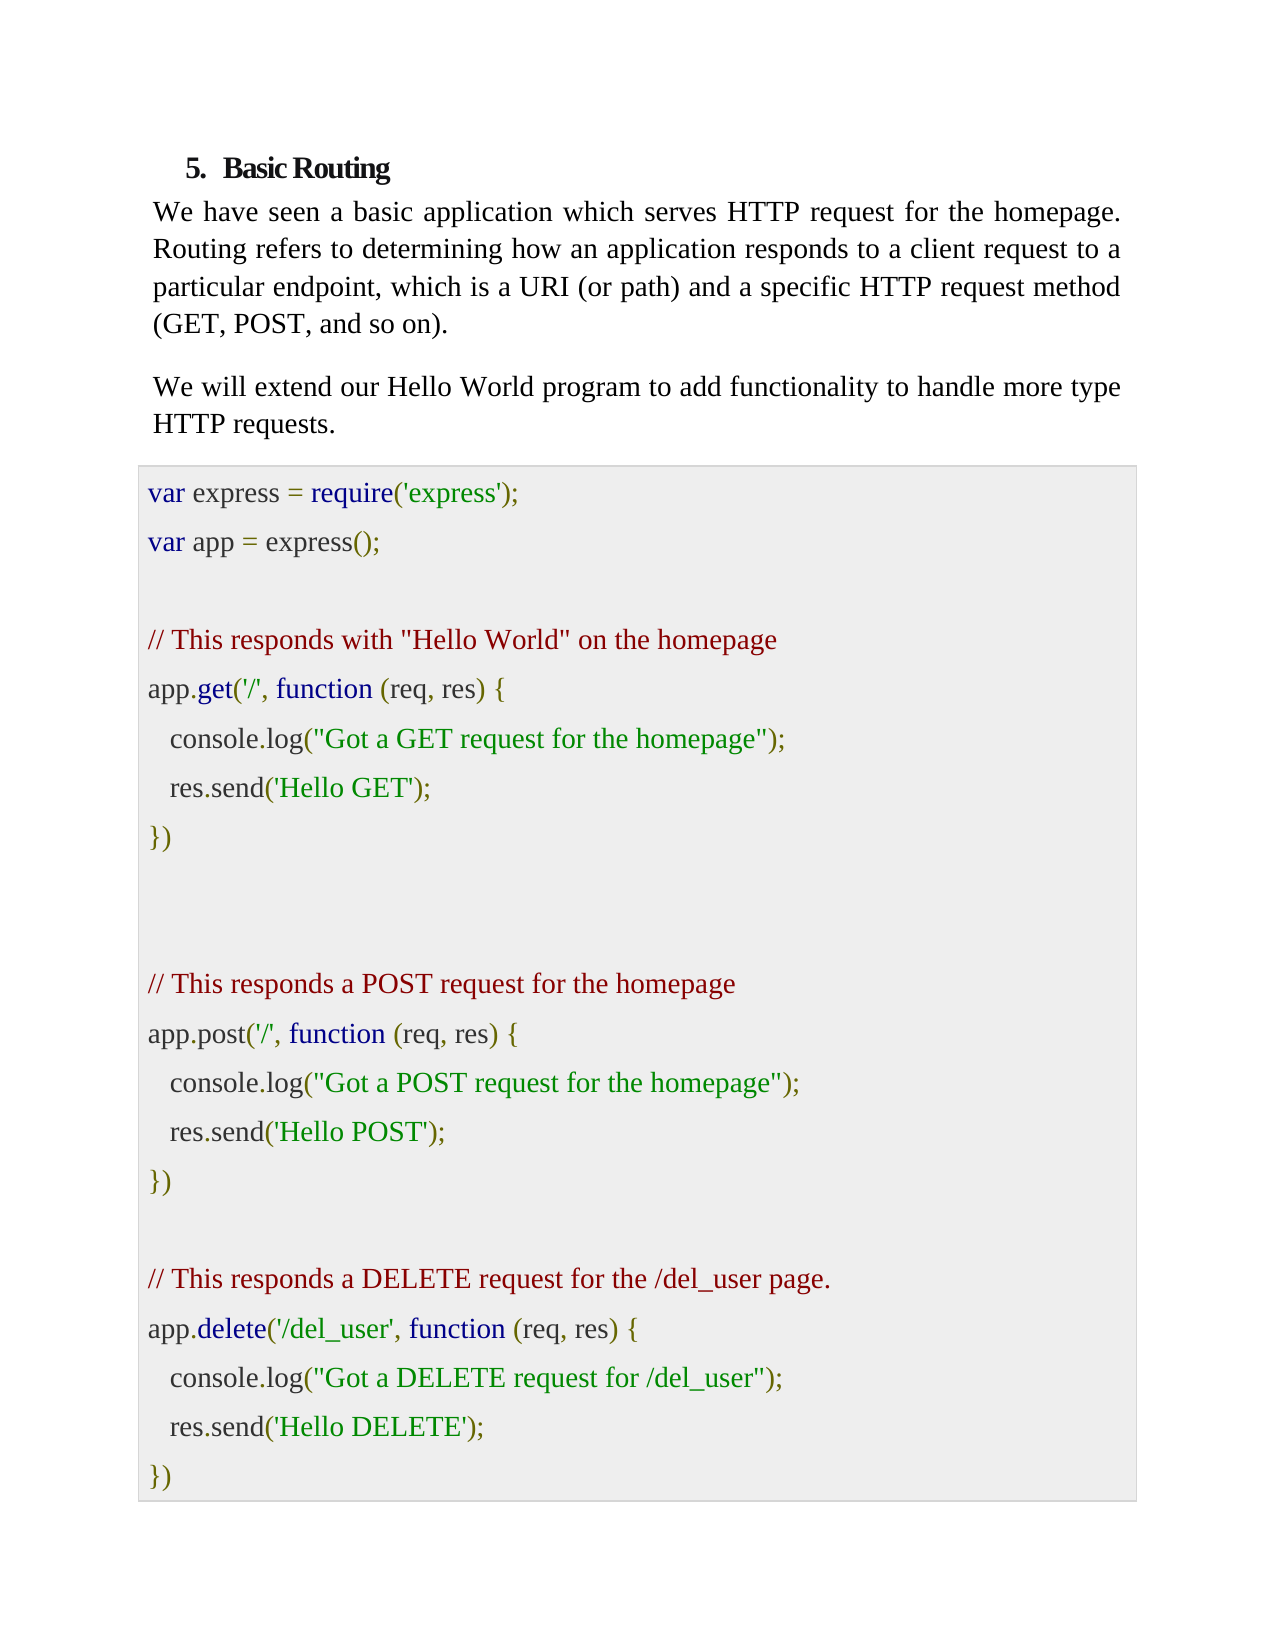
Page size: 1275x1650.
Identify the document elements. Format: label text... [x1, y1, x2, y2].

text var app = express(); [139, 514, 1136, 558]
text console.log("Got a DELETE request for /del_user"); [139, 1350, 1136, 1393]
text console.log("Got a POST request for the homepage"); [139, 1055, 1136, 1098]
text // This responds with "Hello World" on the homepage [139, 613, 1136, 656]
text }) [139, 1448, 1136, 1500]
text res.send('Hello DELETE'); [139, 1399, 1136, 1443]
text var express = require('express'); [139, 467, 1136, 508]
text // This responds a DELETE request for the /del_user page. [139, 1252, 1136, 1295]
subtitle Basic Routing [185, 148, 1122, 185]
text app.post('/', function (req, res) { [139, 1006, 1136, 1049]
text res.send('Hello GET'); [139, 760, 1136, 803]
text console.log("Got a GET request for the homepage"); [139, 711, 1136, 754]
text // This responds a POST request for the homepage [139, 957, 1136, 1000]
text }) [139, 1153, 1136, 1197]
text We have seen a basic application which serves HTTP request for the homepage. Routing refers to determining how an application responds to a client request to a particular endpoint, which is a URI (or path) and a specific HTTP request method (GET, POST, and so on). [153, 190, 1122, 340]
text We will extend our Hello World program to add functionality to handle more type HTTP requests. [153, 365, 1122, 440]
text app.delete('/del_user', function (req, res) { [139, 1301, 1136, 1344]
text app.get('/', function (req, res) { [139, 662, 1136, 705]
text res.send('Hello POST'); [139, 1104, 1136, 1148]
text }) [139, 809, 1136, 853]
